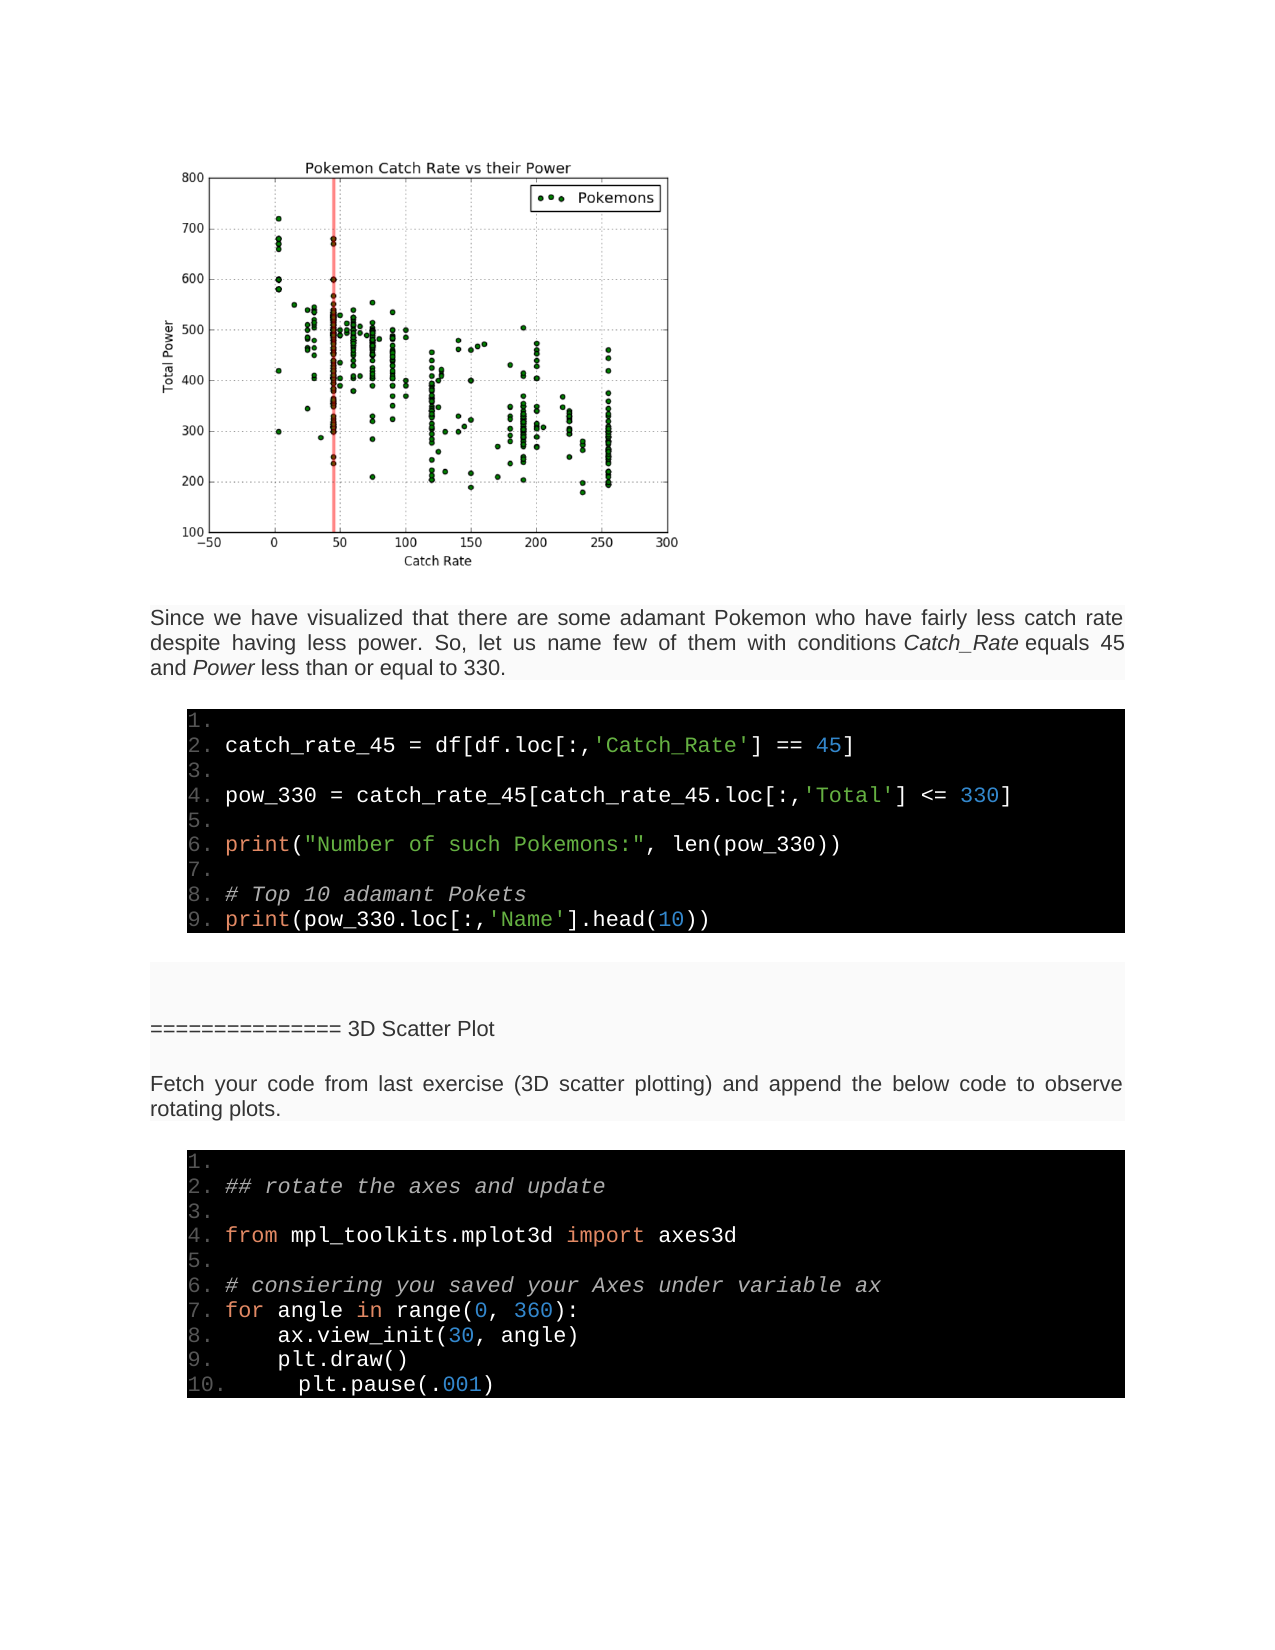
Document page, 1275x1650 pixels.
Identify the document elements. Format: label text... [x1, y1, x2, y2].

list # Top 10 adamant Pokets [187, 883, 1125, 908]
text Fetch your code from last exercise (3D scatter plotting) and append the below code to observe rotating plots. [150, 1071, 1125, 1121]
list plt.draw() [187, 1348, 1125, 1373]
list ax.view_init(30, angle) [187, 1324, 1125, 1348]
list print("Number of such Pokemons:", len(pow_330)) [187, 833, 1125, 858]
list catch_rate_45 = df[df.loc[:,'Catch_Rate'] == 45] [187, 734, 1125, 759]
list pow_330 = catch_rate_45[catch_rate_45.loc[:,'Total'] <= 330] [187, 784, 1125, 809]
list # consiering you saved your Axes under variable ax [187, 1274, 1125, 1299]
picture [150, 150, 720, 574]
list ## rotate the axes and update [187, 1175, 1125, 1200]
list plt.pause(.001) [187, 1373, 1125, 1398]
text =============== 3D Scatter Plot [150, 1016, 1125, 1041]
list from mpl_toolkits.mplot3d import axes3d [187, 1224, 1125, 1249]
list for angle in range(0, 360): [187, 1299, 1125, 1324]
list print(pow_330.loc[:,'Name'].head(10)) [187, 908, 1125, 933]
text Since we have visualized that there are some adamant Pokemon who have fairly less catch rate despite having less power. So, let us name few of them with conditions Catch_Rate equals 45 and Power less than or equal to 330. [150, 605, 1125, 680]
